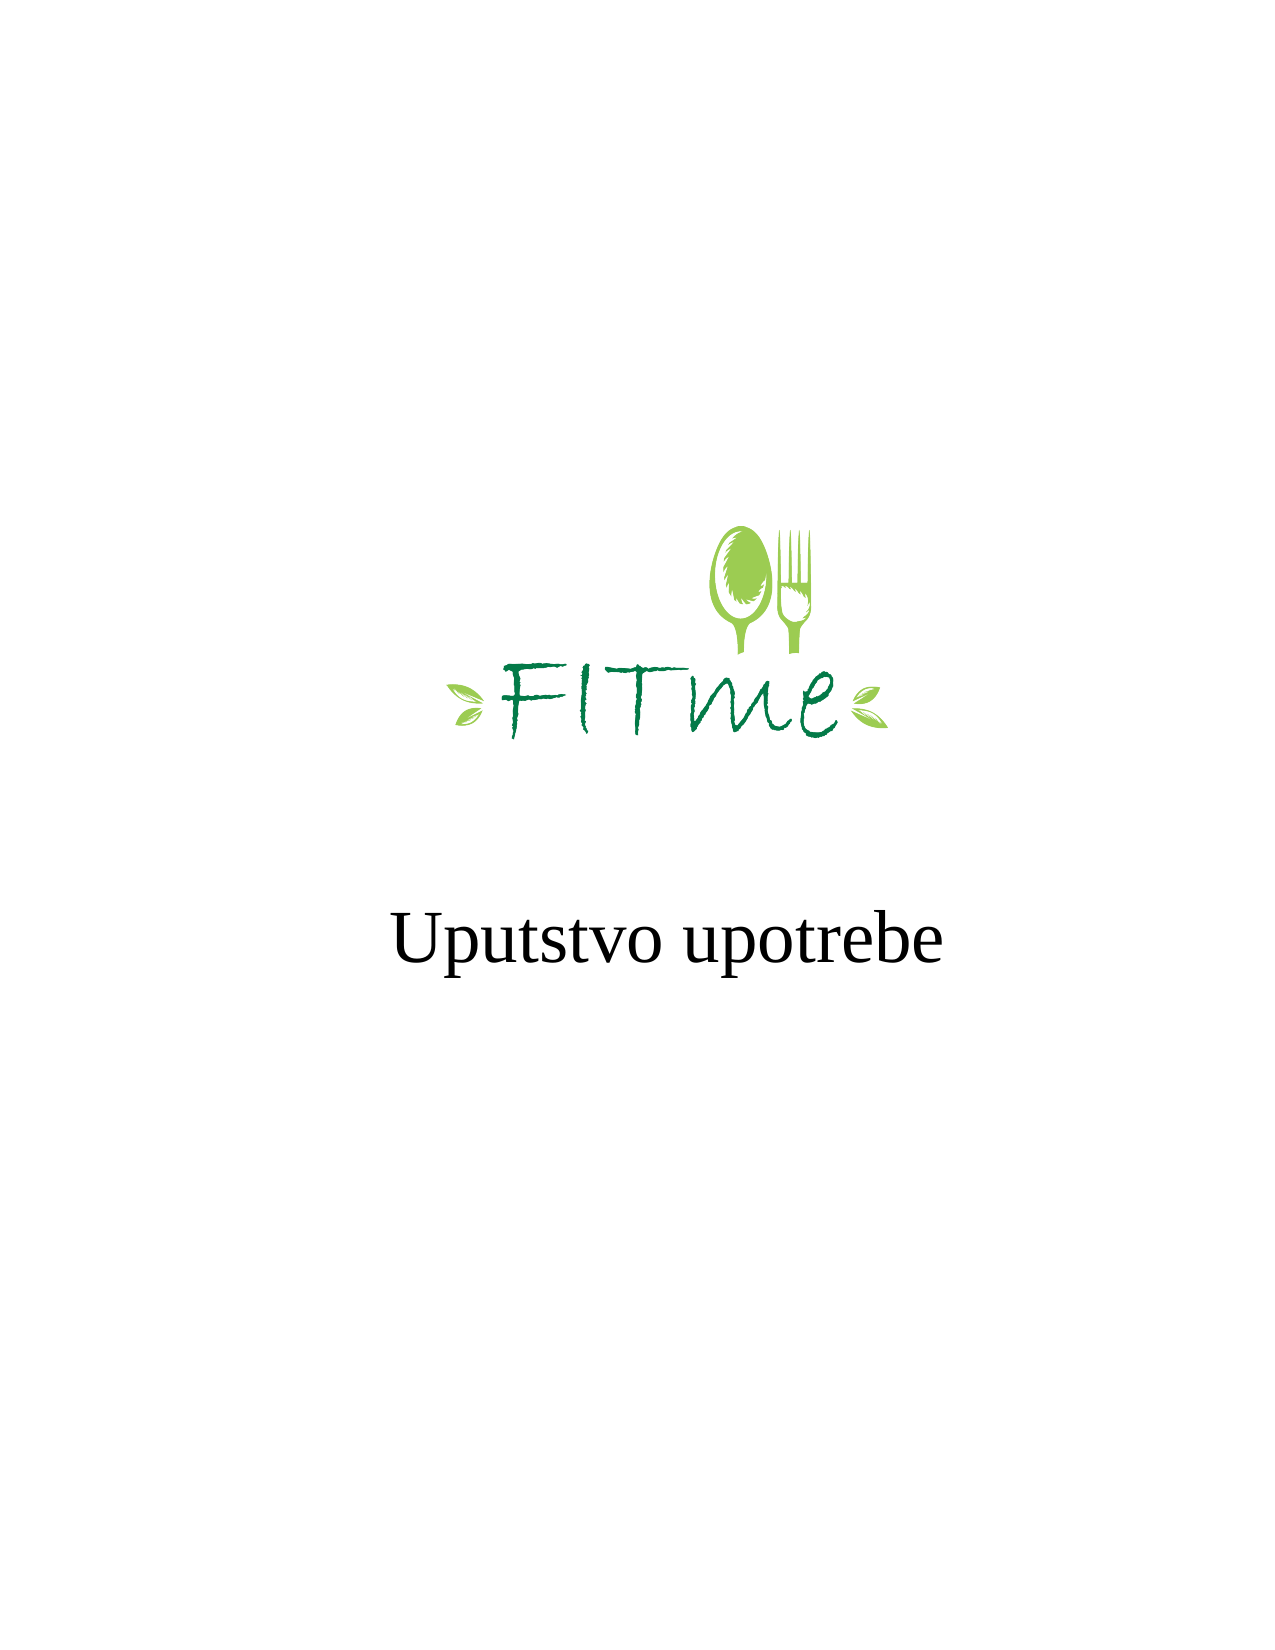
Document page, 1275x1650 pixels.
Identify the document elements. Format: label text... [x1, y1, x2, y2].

text Uputstvo upotrebe [177, 892, 1157, 978]
picture [446, 526, 888, 785]
